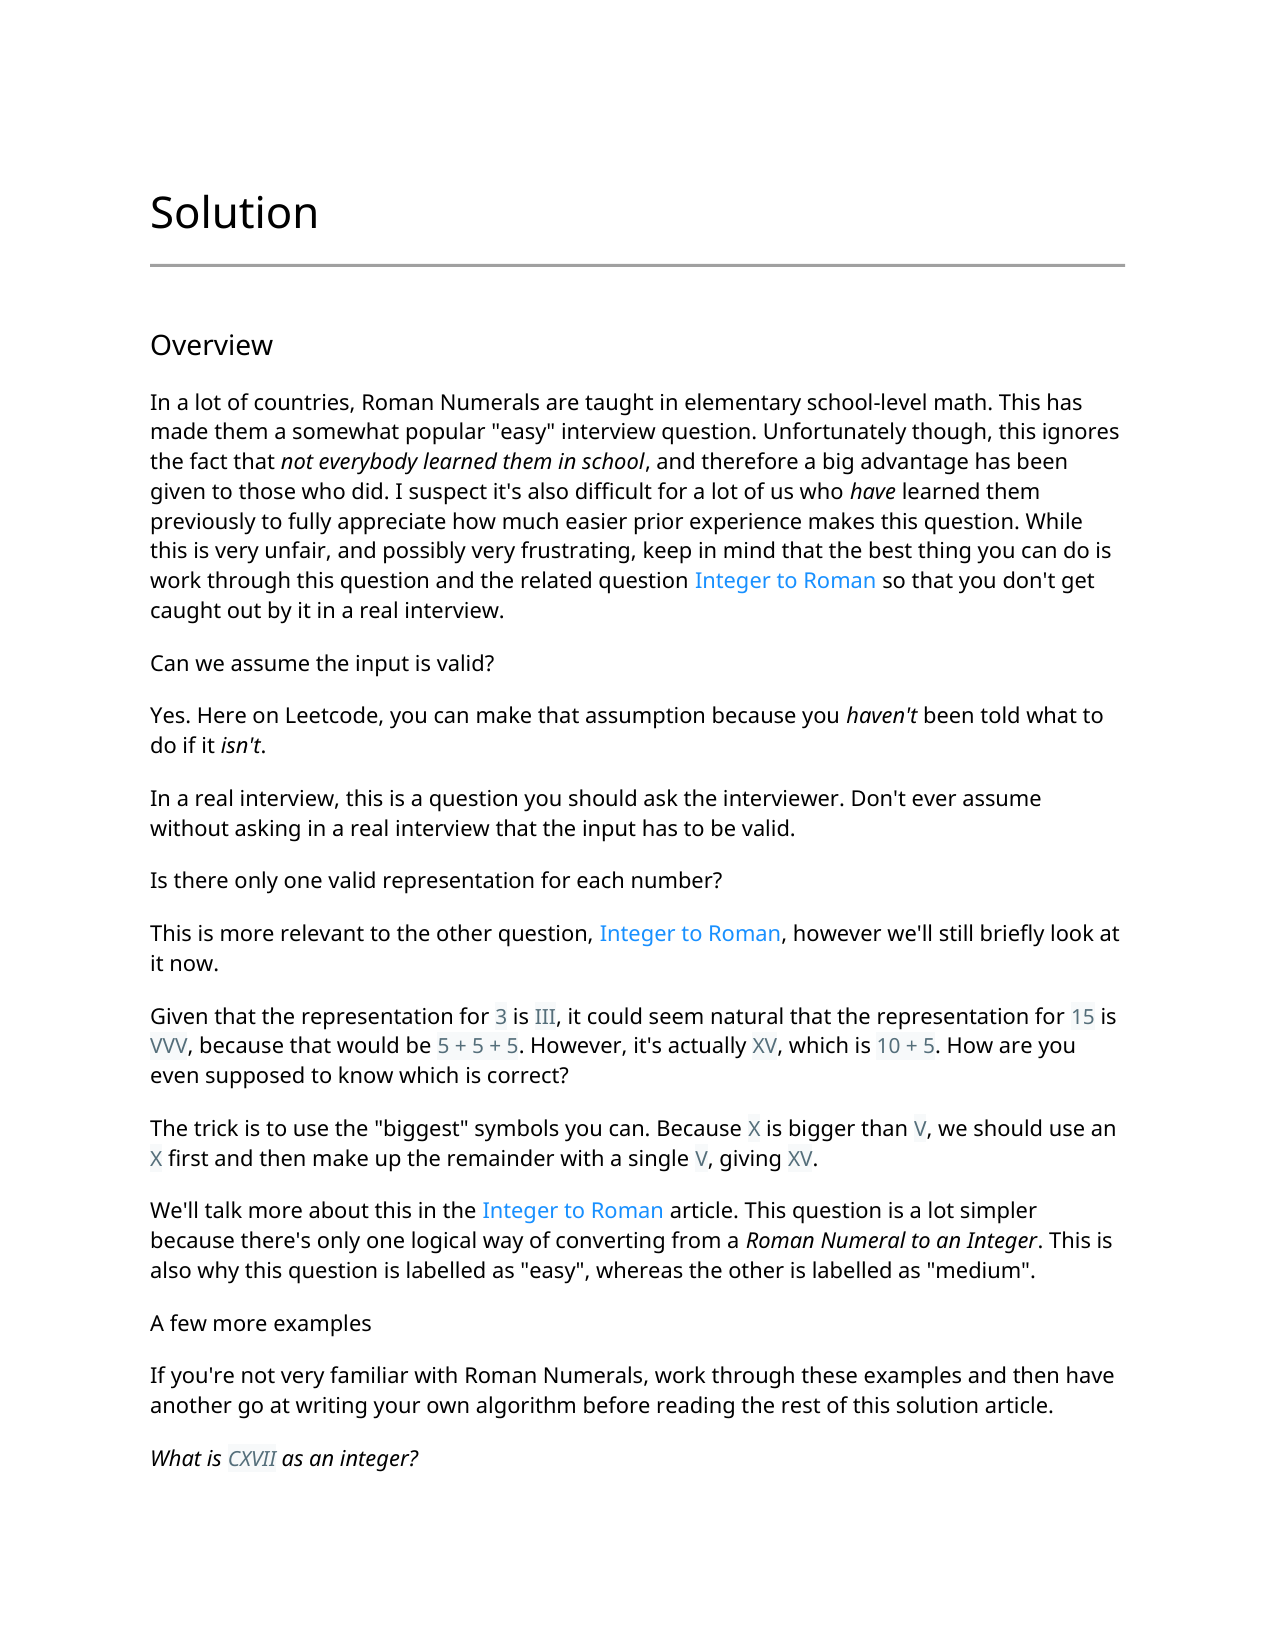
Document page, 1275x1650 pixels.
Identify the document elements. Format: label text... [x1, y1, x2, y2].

text In a lot of countries, Roman Numerals are taught in elementary school-level math. This has made them a somewhat popular "easy" interview question. Unfortunately though, this ignores the fact that not everybody learned them in school, and therefore a big advantage has been given to those who did. I suspect it's also difficult for a lot of us who have learned them previously to fully appreciate how much easier prior experience makes this question. While this is very unfair, and possibly very frustrating, keep in mind that the best thing you can do is work through this question and the related question Integer to Roman so that you don't get caught out by it in a real interview. [150, 386, 1125, 625]
text Can we assume the input is valid? [150, 648, 1125, 677]
text The trick is to use the "biggest" symbols you can. Because X is bigger than V, we should use an X first and then make up the remainder with a single V, giving XV. [150, 1113, 1125, 1172]
subtitle Solution [150, 181, 1125, 241]
text We'll talk more about this in the Integer to Roman article. This question is a lot simpler because there's only one logical way of converting from a Roman Numeral to an Integer. This is also why this question is labelled as "easy", whereas the other is labelled as "medium". [150, 1195, 1125, 1285]
text If you're not very familiar with Roman Numerals, work through these examples and then have another go at writing your own algorithm before reading the rest of this solution article. [150, 1360, 1125, 1420]
text Is there only one valid representation for each number? [150, 865, 1125, 895]
text This is more relevant to the other question, Integer to Roman, however we'll still briefly look at it now. [150, 918, 1125, 978]
text What is CXVII as an integer? [150, 1443, 1125, 1473]
text A few more examples [150, 1308, 1125, 1337]
subtitle Overview [150, 325, 1125, 363]
text In a real interview, this is a question you should ask the interviewer. Don't ever assume without asking in a real interview that the input has to be valid. [150, 783, 1125, 842]
text Yes. Here on Leetcode, you can make that assumption because you haven't been told what to do if it isn't. [150, 700, 1125, 760]
text Given that the representation for 3 is III, it could seem natural that the representation for 15 is VVV, because that would be 5 + 5 + 5. However, it's actually XV, which is 10 + 5. How are you even supposed to know which is correct? [150, 1001, 1125, 1090]
